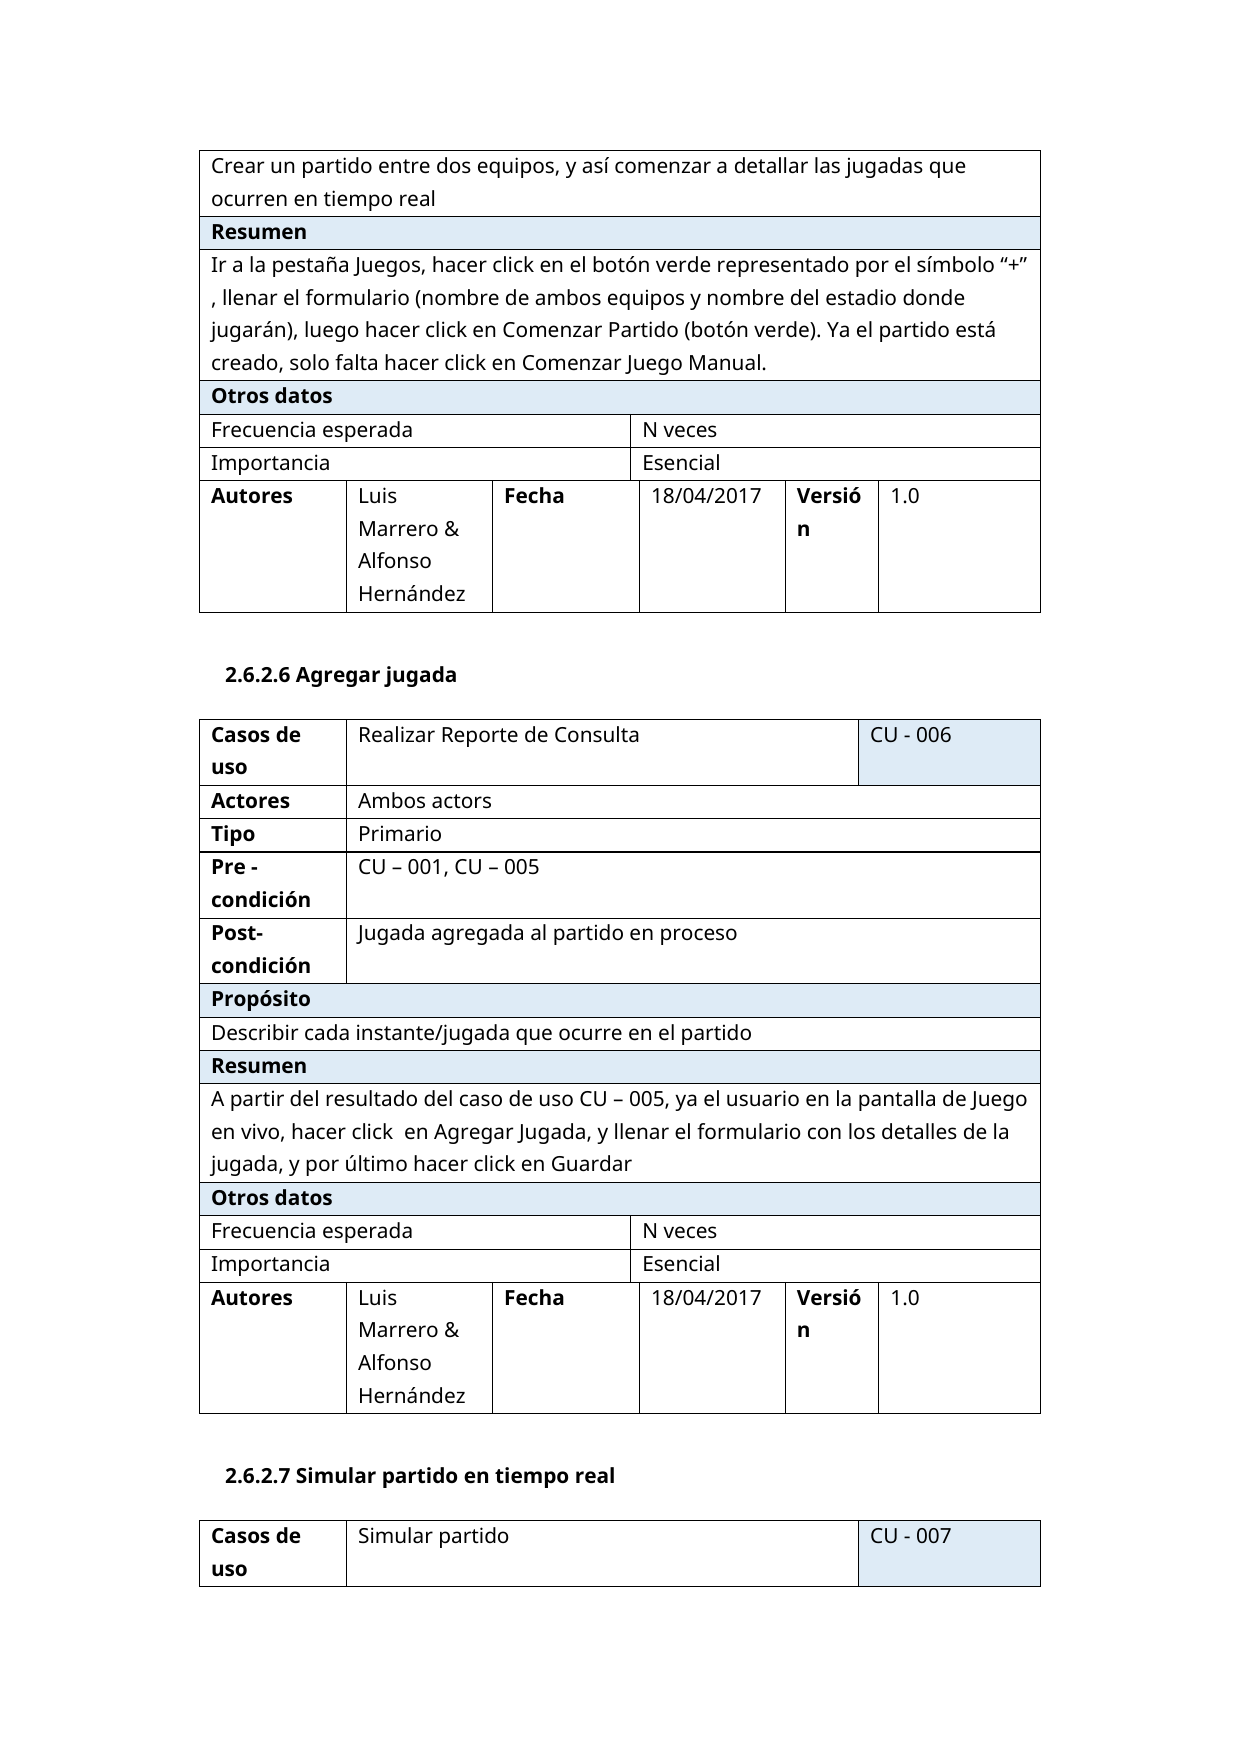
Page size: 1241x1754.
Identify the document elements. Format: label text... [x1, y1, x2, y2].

table_cell 1.0 [879, 481, 1040, 612]
table_cell Resumen [200, 217, 1040, 249]
table_cell Post-condición [200, 919, 346, 983]
table_cell A partir del resultado del caso de uso CU – 005, ya el usuario en la pantalla de Juego en vivo, hacer click en Agregar Jugada, y llenar el formulario con los detalles de la jugada, y por último hacer click en Guardar [200, 1084, 1040, 1182]
table_header Realizar Reporte de Consulta [347, 720, 858, 785]
table_cell Esencial [631, 1250, 1040, 1282]
table_cell 18/04/2017 [640, 481, 785, 612]
table_cell Otros datos [200, 381, 1040, 414]
table_cell Fecha [493, 1283, 639, 1413]
table_cell Propósito [200, 984, 1040, 1017]
table_cell Luis Marrero & Alfonso Hernández [347, 481, 492, 612]
table_cell N veces [631, 415, 1040, 447]
table_cell Resumen [200, 1051, 1040, 1083]
table_cell CU – 001, CU – 005 [347, 853, 1040, 917]
table_cell Ir a la pestaña Juegos, hacer click en el botón verde representado por el símbolo “+” , llenar el formulario (nombre de ambos equipos y nombre del estadio donde jugarán), luego hacer click en Comenzar Partido (botón verde). Ya el partido está creado, solo falta hacer click en Comenzar Juego Manual. [200, 250, 1040, 380]
table_header Simular partido [347, 1521, 858, 1586]
table_cell Importancia [200, 448, 630, 480]
table_header Casos de uso [200, 1521, 346, 1586]
table_cell Primario [347, 819, 1040, 851]
table_cell Luis Marrero & Alfonso Hernández [347, 1283, 492, 1413]
table_header CU - 007 [859, 1521, 1040, 1586]
table_cell Esencial [631, 448, 1040, 480]
table_cell Ambos actors [347, 786, 1040, 818]
table_cell 1.0 [879, 1283, 1040, 1413]
table_cell Autores [200, 1283, 346, 1413]
table_header Casos de uso [200, 720, 346, 785]
table_cell Crear un partido entre dos equipos, y así comenzar a detallar las jugadas que ocurren en tiempo real [200, 151, 1040, 216]
table_cell Jugada agregada al partido en proceso [347, 919, 1040, 983]
table_cell Pre - condición [200, 853, 346, 917]
table_cell Tipo [200, 819, 346, 851]
table_cell 18/04/2017 [640, 1283, 785, 1413]
table_cell Frecuencia esperada [200, 415, 630, 447]
table_cell Fecha [493, 481, 639, 612]
table_cell Actores [200, 786, 346, 818]
table_cell Otros datos [200, 1183, 1040, 1215]
table_cell Importancia [200, 1250, 630, 1282]
table_cell Versión [786, 481, 878, 612]
table_cell Autores [200, 481, 346, 612]
table_cell Frecuencia esperada [200, 1216, 630, 1248]
table_cell Describir cada instante/jugada que ocurre en el partido [200, 1018, 1040, 1050]
table_cell N veces [631, 1216, 1040, 1248]
table_header CU - 006 [859, 720, 1040, 785]
table_cell Versión [786, 1283, 878, 1413]
text 2.6.2.7 Simular partido en tiempo real [150, 1461, 1090, 1518]
text 2.6.2.6 Agregar jugada [150, 660, 1090, 717]
